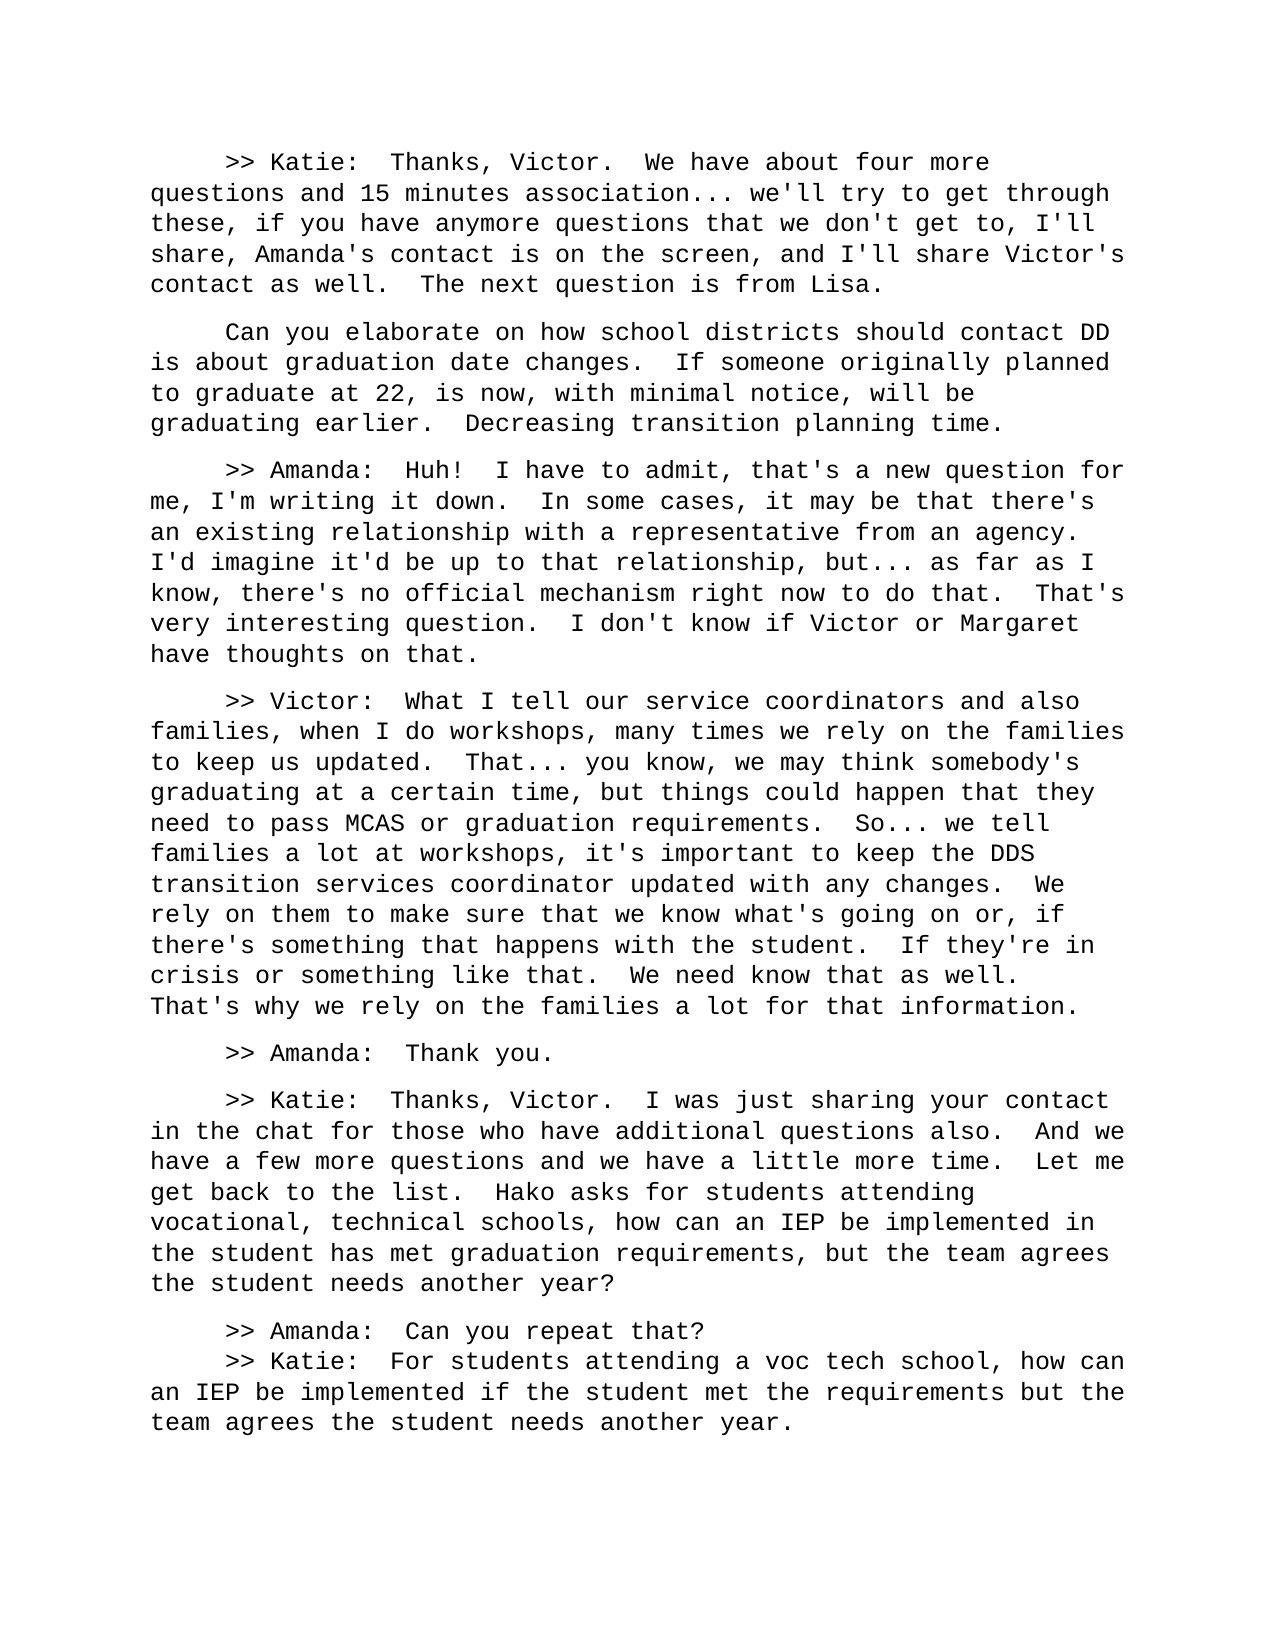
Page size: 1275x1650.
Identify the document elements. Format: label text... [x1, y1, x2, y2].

text >> Amanda: Thank you. [150, 1041, 1125, 1069]
text >> Katie: Thanks, Victor. I was just sharing your contact in the chat for those who have additional questions also. And we have a few more questions and we have a little more time. Let me get back to the list. Hako asks for students attending vocational, technical schools, how can an IEP be implemented in the student has met graduation requirements, but the team agrees the student needs another year? [150, 1088, 1125, 1299]
text >> Victor: What I tell our service coordinators and also families, when I do workshops, many times we rely on the families to keep us updated. That... you know, we may think somebody's graduating at a certain time, but things could happen that they need to pass MCAS or graduation requirements. So... we tell families a lot at workshops, it's important to keep the DDS transition services coordinator updated with any changes. We rely on them to make sure that we know what's going on or, if there's something that happens with the student. If they're in crisis or something like that. We need know that as well. That's why we rely on the families a lot for that information. [150, 688, 1125, 1022]
text >> Amanda: Can you repeat that? >> Katie: For students attending a voc tech school, how can an IEP be implemented if the student met the requirements but the team agrees the student needs another year. [150, 1318, 1125, 1438]
text >> Katie: Thanks, Victor. We have about four more questions and 15 minutes association... we'll try to get through these, if you have anymore questions that we don't get to, I'll share, Amanda's contact is on the screen, and I'll share Victor's contact as well. The next question is from Lisa. [150, 150, 1125, 300]
text >> Amanda: Huh! I have to admit, that's a new question for me, I'm writing it down. In some cases, it may be that there's an existing relationship with a representative from an agency. I'd imagine it'd be up to that relationship, but... as far as I know, there's no official mechanism right now to do that. That's very interesting question. I don't know if Victor or Margaret have thoughts on that. [150, 458, 1125, 669]
text Can you elaborate on how school districts should contact DD is about graduation date changes. If someone originally planned to graduate at 22, is now, with minimal notice, will be graduating earlier. Decreasing transition planning time. [150, 319, 1125, 439]
